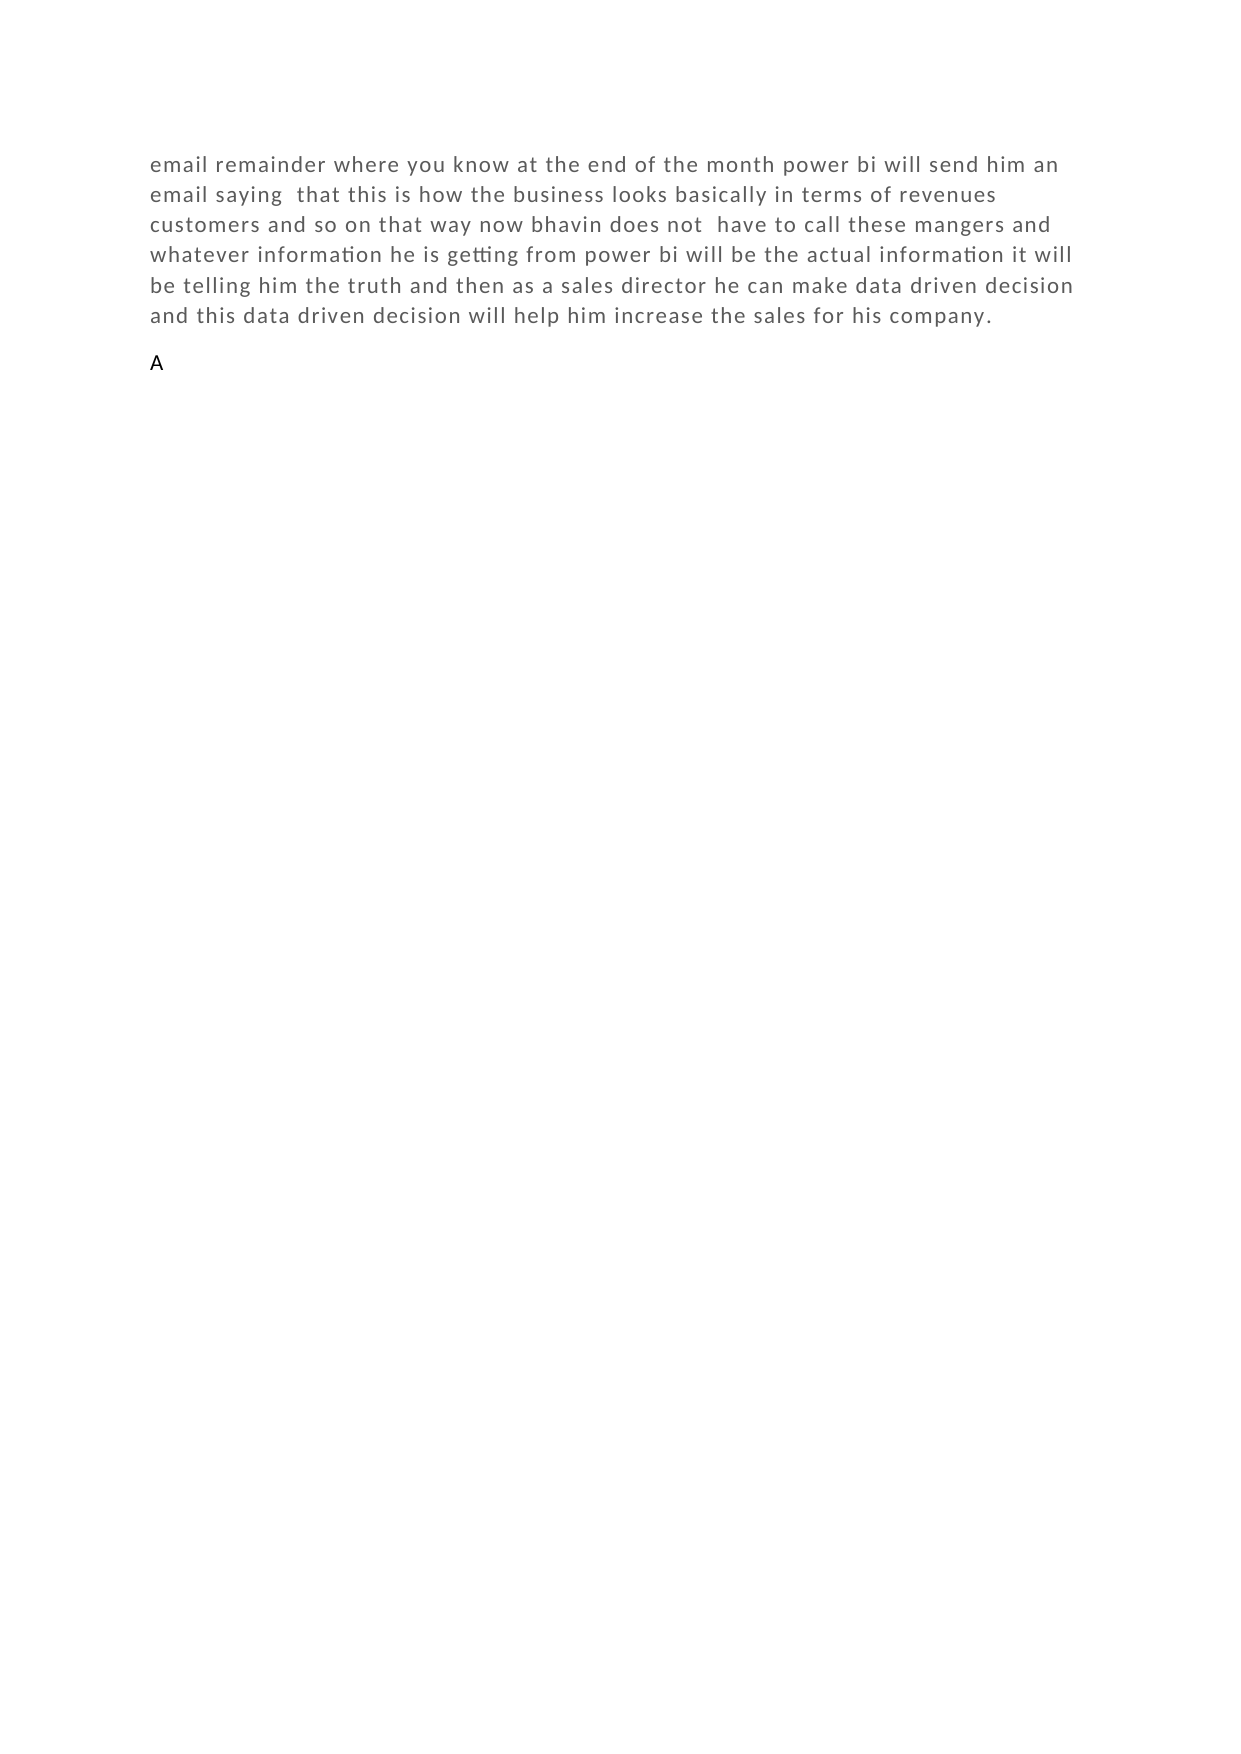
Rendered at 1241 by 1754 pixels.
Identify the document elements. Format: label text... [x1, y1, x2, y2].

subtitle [150, 150, 1090, 329]
text A [150, 348, 1090, 376]
